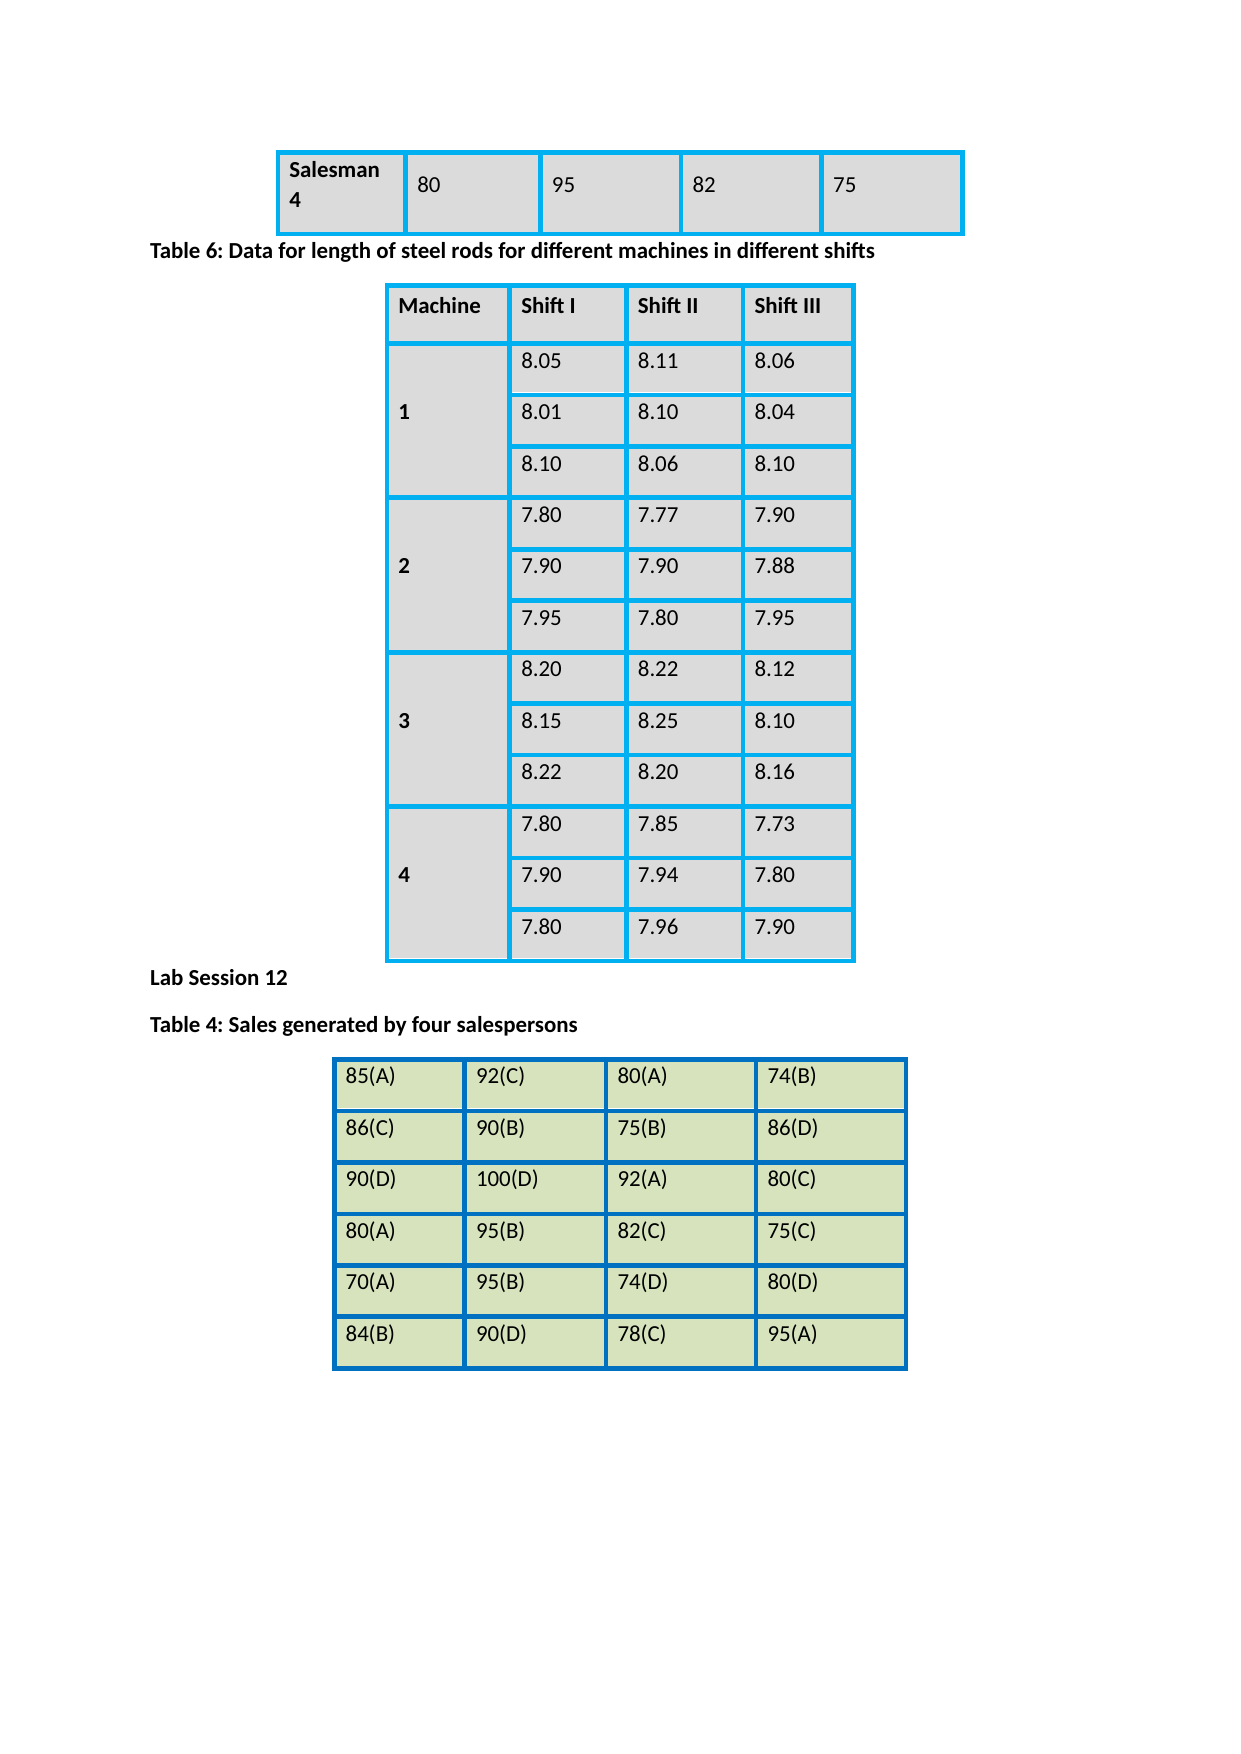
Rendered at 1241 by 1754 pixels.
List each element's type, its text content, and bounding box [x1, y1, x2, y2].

text Table 6: Data for length of steel rods for different machines in different shifts [150, 236, 1090, 264]
table_cell 100(D) [467, 1165, 604, 1211]
text Table 4: Sales generated by four salespersons [150, 1010, 1090, 1038]
table_cell 7.90 [512, 552, 624, 598]
table_cell 86(D) [758, 1113, 904, 1160]
table_cell 90(B) [467, 1113, 604, 1160]
table_cell 7.80 [745, 860, 851, 907]
table_cell 90(D) [337, 1165, 462, 1211]
table_cell 95 [543, 155, 679, 232]
table_cell Salesman 4 [280, 155, 403, 232]
table_cell 8.10 [629, 397, 741, 444]
table_cell 8.01 [512, 397, 624, 444]
table_cell 8.22 [512, 757, 624, 804]
table_cell 7.80 [512, 500, 624, 547]
table_cell 8.10 [745, 706, 851, 753]
table_cell 7.85 [629, 809, 741, 856]
table_cell 7.73 [745, 809, 851, 856]
table_cell 7.80 [512, 809, 624, 856]
table_cell 8.06 [745, 346, 851, 392]
table_header 74(B) [758, 1062, 904, 1108]
table_cell 90(D) [467, 1319, 604, 1366]
text Lab Session 12 [150, 963, 1090, 991]
table_header 85(A) [337, 1062, 462, 1108]
table_cell 7.88 [745, 552, 851, 598]
table_header Shift I [512, 288, 624, 341]
table_cell 7.77 [629, 500, 741, 547]
table_cell 7.94 [629, 860, 741, 907]
table_cell 2 [389, 500, 507, 650]
table_cell 8.25 [629, 706, 741, 753]
table_cell 8.20 [629, 757, 741, 804]
table_header Machine [389, 288, 507, 341]
table_cell 7.96 [629, 912, 741, 958]
table_cell 8.04 [745, 397, 851, 444]
table_cell 74(D) [608, 1268, 754, 1314]
table_cell 80(D) [758, 1268, 904, 1314]
table_cell 8.06 [629, 449, 741, 495]
table_cell 82 [683, 155, 819, 232]
table_cell 7.90 [745, 500, 851, 547]
table_cell 8.22 [629, 655, 741, 701]
table_cell 8.16 [745, 757, 851, 804]
table_cell 8.10 [745, 449, 851, 495]
table_cell 3 [389, 655, 507, 804]
table_header 80(A) [608, 1062, 754, 1108]
table_cell 70(A) [337, 1268, 462, 1314]
table_cell 92(A) [608, 1165, 754, 1211]
table_cell 7.95 [512, 603, 624, 650]
table_cell 75(C) [758, 1216, 904, 1263]
table_cell 80 [408, 155, 538, 232]
table_cell 75(B) [608, 1113, 754, 1160]
table_cell 80(C) [758, 1165, 904, 1211]
table_cell 82(C) [608, 1216, 754, 1263]
table_cell 8.10 [512, 449, 624, 495]
table_cell 1 [389, 346, 507, 495]
table_cell 86(C) [337, 1113, 462, 1160]
table_cell 95(A) [758, 1319, 904, 1366]
table_cell 8.05 [512, 346, 624, 392]
table_cell 78(C) [608, 1319, 754, 1366]
table_cell 7.90 [745, 912, 851, 958]
table_header Shift II [629, 288, 741, 341]
table_cell 7.90 [629, 552, 741, 598]
table_cell 7.80 [512, 912, 624, 958]
table_cell 8.20 [512, 655, 624, 701]
table_cell 8.12 [745, 655, 851, 701]
table_cell 75 [824, 155, 960, 232]
table_cell 95(B) [467, 1216, 604, 1263]
table_cell 95(B) [467, 1268, 604, 1314]
table_cell 4 [389, 809, 507, 958]
table_cell 8.15 [512, 706, 624, 753]
table_header 92(C) [467, 1062, 604, 1108]
table_cell 7.90 [512, 860, 624, 907]
table_cell 7.80 [629, 603, 741, 650]
table_cell 8.11 [629, 346, 741, 392]
table_cell 7.95 [745, 603, 851, 650]
table_header Shift III [745, 288, 851, 341]
table_cell 80(A) [337, 1216, 462, 1263]
table_cell 84(B) [337, 1319, 462, 1366]
